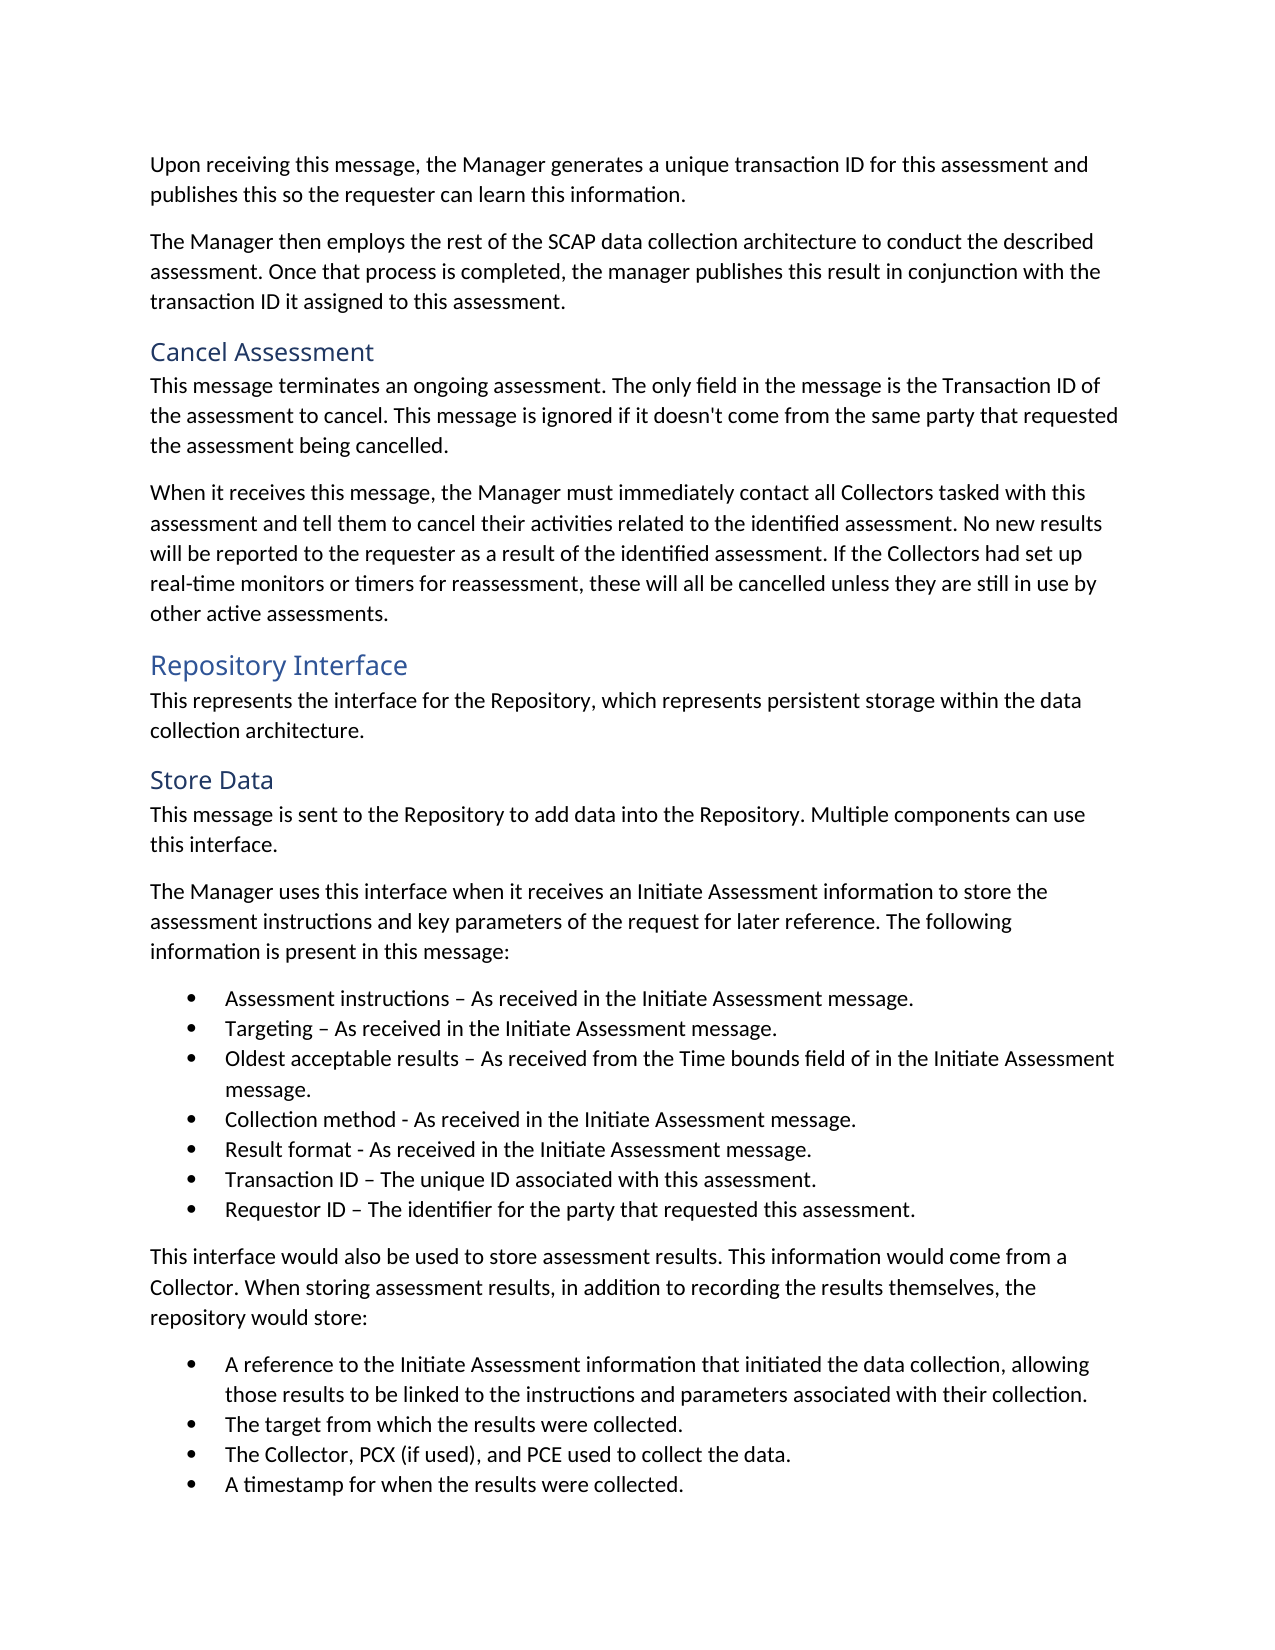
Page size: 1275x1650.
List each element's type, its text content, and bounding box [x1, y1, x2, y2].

text This message is sent to the Repository to add data into the Repository. Multiple components can use this interface. [150, 800, 1125, 858]
text This message terminates an ongoing assessment. The only field in the message is the Transaction ID of the assessment to cancel. This message is ignored if it doesn't come from the same party that requested the assessment being cancelled. [150, 371, 1125, 459]
text This interface would also be used to store assessment results. This information would come from a Collector. When storing assessment results, in addition to recording the results themselves, the repository would store: [150, 1242, 1125, 1331]
text Upon receiving this message, the Manager generates a unique transaction ID for this assessment and publishes this so the requester can learn this information. [150, 150, 1125, 208]
text The Manager uses this interface when it receives an Initiate Assessment information to store the assessment instructions and key parameters of the request for later reference. The following information is present in this message: [150, 877, 1125, 965]
list Targeting – As received in the Initiate Assessment message. [187, 1014, 1125, 1042]
text When it receives this message, the Manager must immediately contact all Collectors tasked with this assessment and tell them to cancel their activities related to the identified assessment. No new results will be reported to the requester as a result of the identified assessment. If the Collectors had set up real-time monitors or timers for reassessment, these will all be cancelled unless they are still in use by other active assessments. [150, 478, 1125, 627]
list A timestamp for when the results were collected. [187, 1471, 1125, 1499]
list Requestor ID – The identifier for the party that requested this assessment. [187, 1196, 1125, 1224]
list The target from which the results were collected. [187, 1410, 1125, 1438]
text This represents the interface for the Repository, which represents persistent storage within the data collection architecture. [150, 686, 1125, 744]
text The Manager then employs the rest of the SCAP data collection architecture to conduct the described assessment. Once that process is completed, the manager publishes this result in conjunction with the transaction ID it assigned to this assessment. [150, 227, 1125, 316]
list Result format - As received in the Initiate Assessment message. [187, 1135, 1125, 1163]
subtitle Cancel Assessment [150, 334, 1125, 368]
list Transaction ID – The unique ID associated with this assessment. [187, 1165, 1125, 1193]
list Collection method - As received in the Initiate Assessment message. [187, 1105, 1125, 1133]
list Oldest acceptable results – As received from the Time bounds field of in the Initiate Assessment message. [187, 1044, 1125, 1103]
list The Collector, PCX (if used), and PCE used to collect the data. [187, 1440, 1125, 1468]
list Assessment instructions – As received in the Initiate Assessment message. [187, 984, 1125, 1012]
subtitle Store Data [150, 763, 1125, 797]
list A reference to the Initiate Assessment information that initiated the data collection, allowing those results to be linked to the instructions and parameters associated with their collection. [187, 1350, 1125, 1408]
subtitle Repository Interface [150, 646, 1125, 683]
